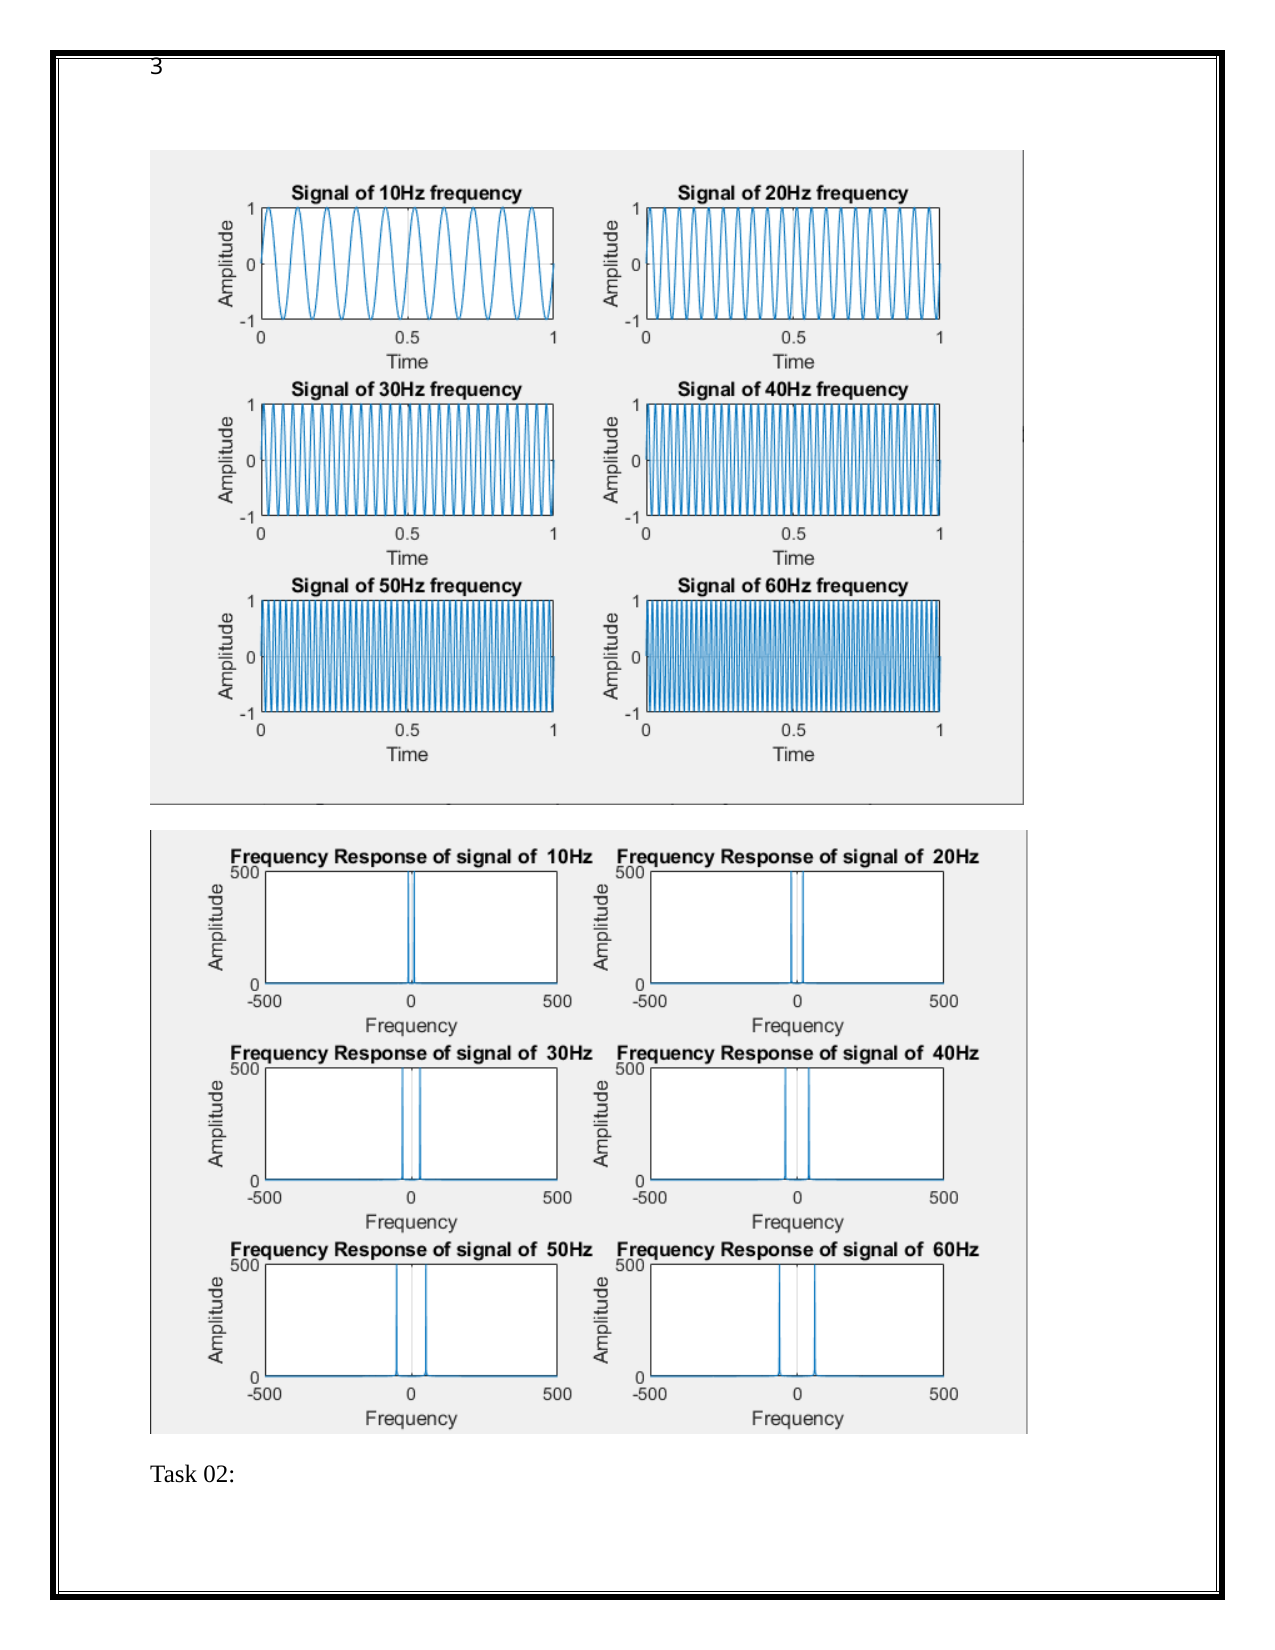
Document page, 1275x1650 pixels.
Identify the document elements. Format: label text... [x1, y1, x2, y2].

text Task 02: [150, 1459, 1133, 1487]
